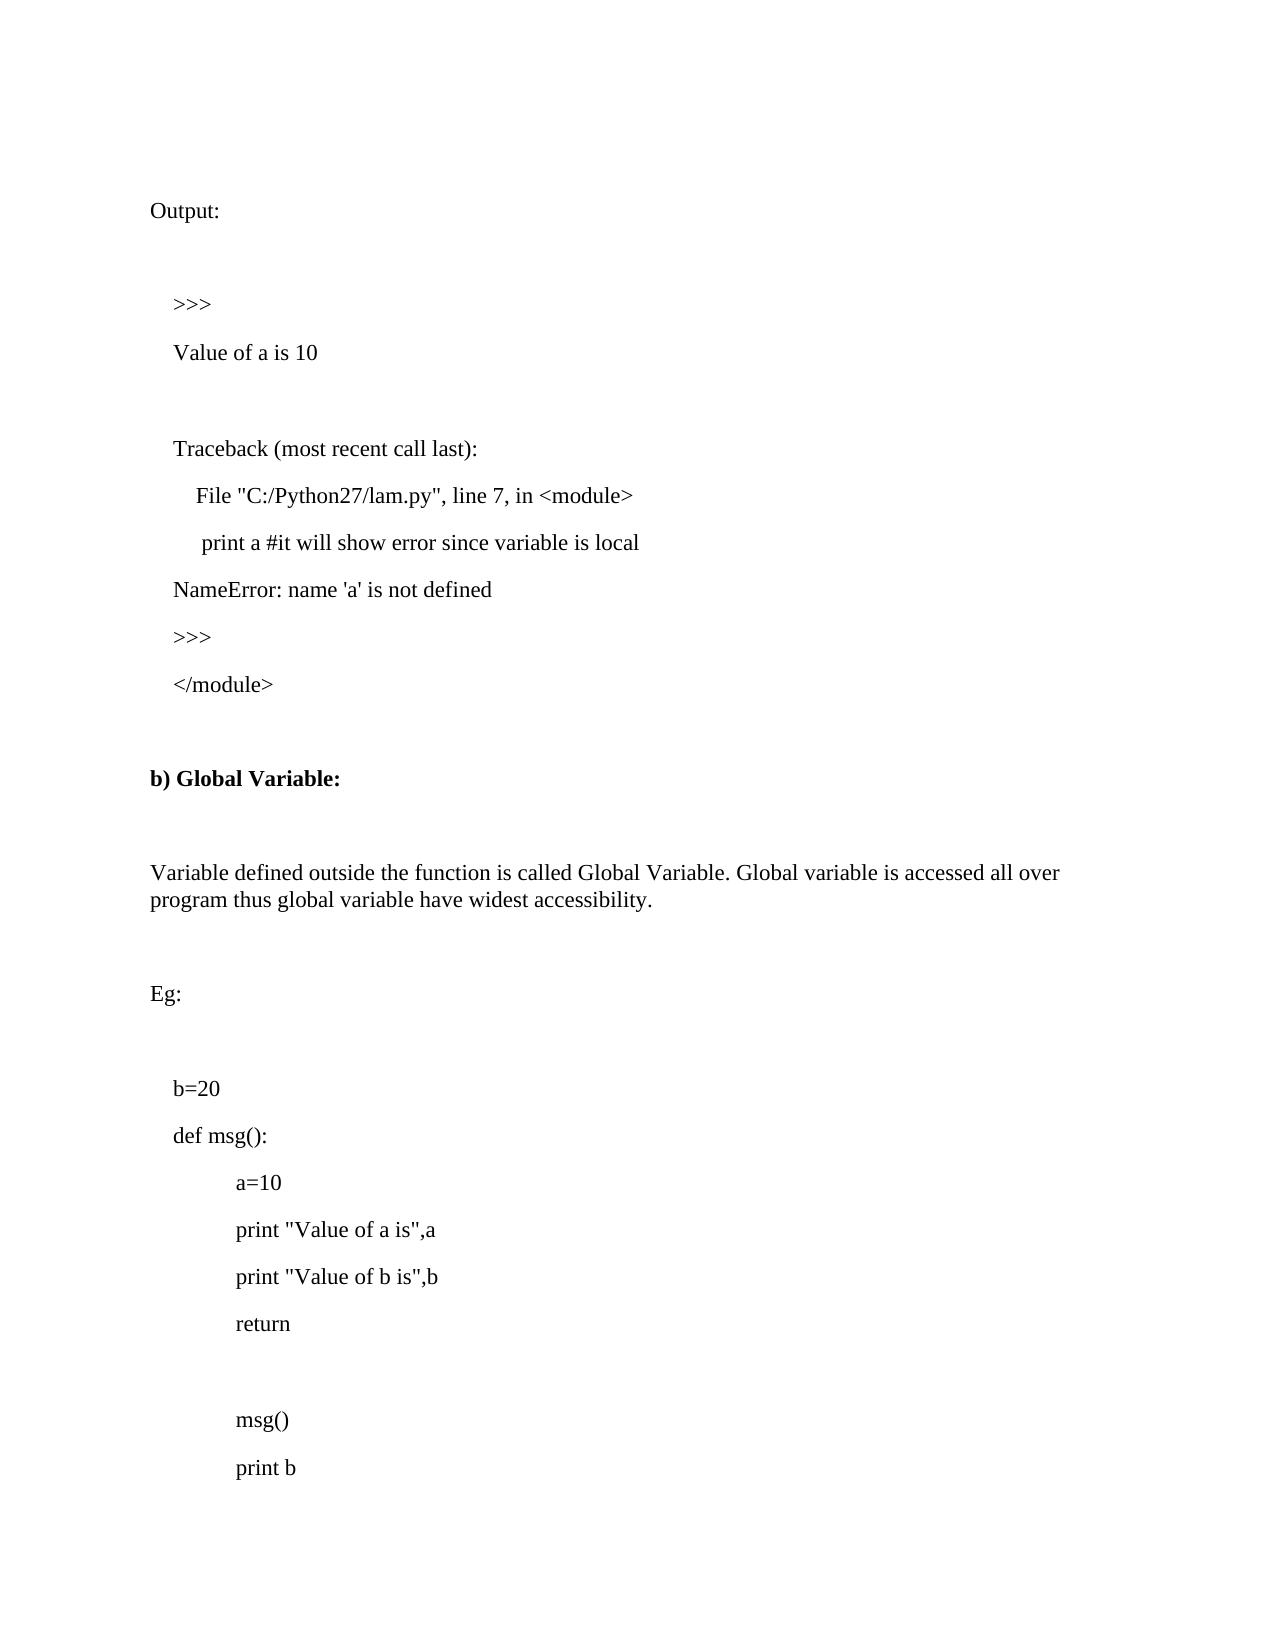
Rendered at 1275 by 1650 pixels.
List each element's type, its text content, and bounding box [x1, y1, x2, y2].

text print "Value of a is",a [150, 1216, 1125, 1242]
text NameError: name 'a' is not defined [150, 576, 1125, 603]
text b=20 [150, 1074, 1125, 1101]
text Variable defined outside the function is called Global Variable. Global variable is accessed all over program thus global variable have widest accessibility. [150, 859, 1125, 912]
text Eg: [150, 980, 1125, 1007]
text return [150, 1311, 1125, 1337]
text Value of a is 10 [150, 339, 1125, 365]
text >>> [150, 623, 1125, 650]
text def msg(): [150, 1122, 1125, 1148]
text Output: [150, 197, 1125, 223]
text print "Value of b is",b [150, 1263, 1125, 1290]
text File "C:/Python27/lam.py", line 7, in <module> [150, 482, 1125, 508]
text </module> [150, 671, 1125, 697]
text a=10 [150, 1169, 1125, 1195]
text Traceback (most recent call last): [150, 435, 1125, 461]
text print b [150, 1454, 1125, 1480]
text msg() [150, 1407, 1125, 1433]
text b) Global Variable: [150, 765, 1125, 791]
text print a #it will show error since variable is local [150, 529, 1125, 556]
text >>> [150, 292, 1125, 318]
